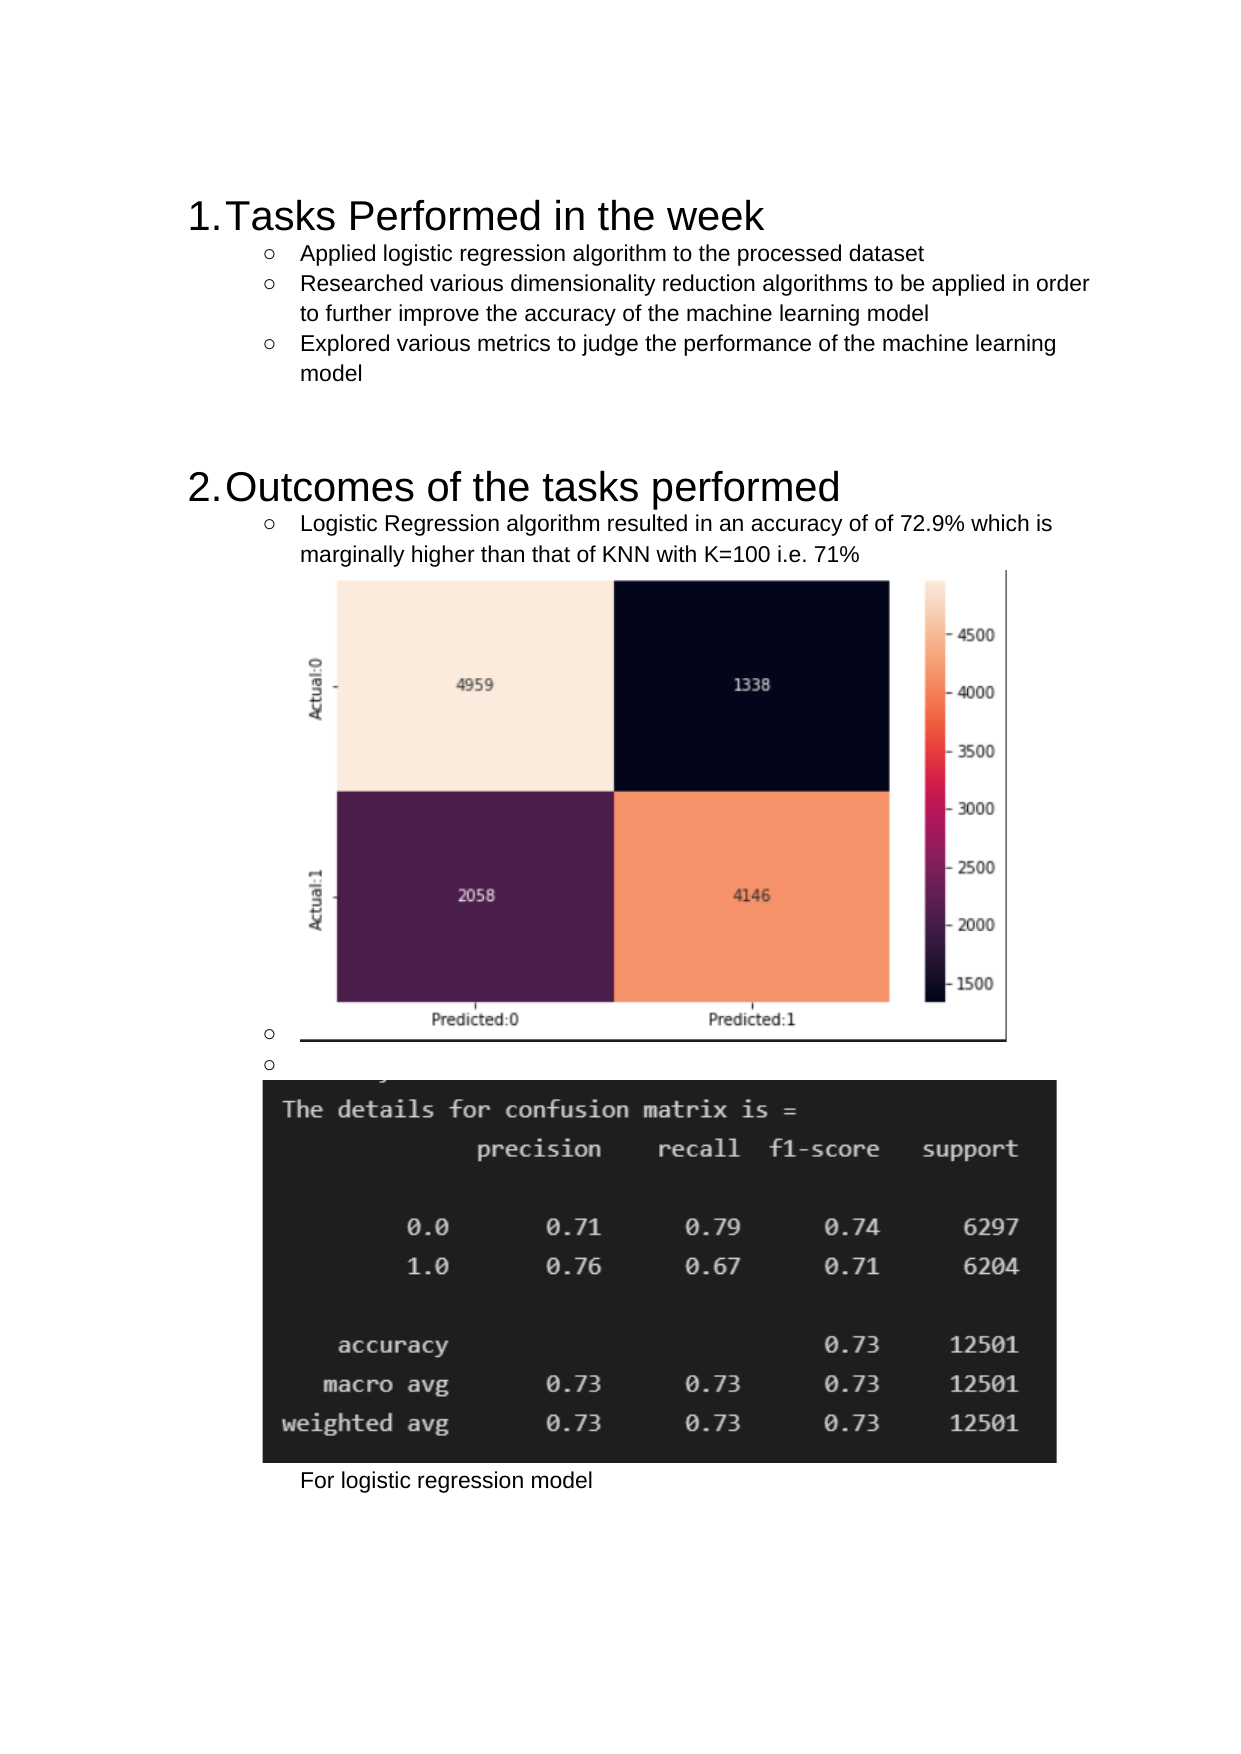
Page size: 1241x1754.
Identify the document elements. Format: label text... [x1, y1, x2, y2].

list Explored various metrics to judge the performance of the machine learning model [262, 330, 1090, 387]
picture [262, 1080, 1057, 1463]
list Logistic Regression algorithm resulted in an accuracy of of 72.9% which is marginally higher than that of KNN with K=100 i.e. 71% [262, 510, 1090, 567]
list Researched various dimensionality reduction algorithms to be applied in order to further improve the accuracy of the machine learning model [262, 270, 1090, 326]
picture [300, 570, 1007, 1042]
subtitle Tasks Performed in the week [187, 192, 1090, 239]
subtitle Outcomes of the tasks performed [187, 462, 1090, 510]
text For logistic regression model [300, 1467, 1090, 1493]
list Applied logistic regression algorithm to the processed dataset [262, 239, 1090, 266]
